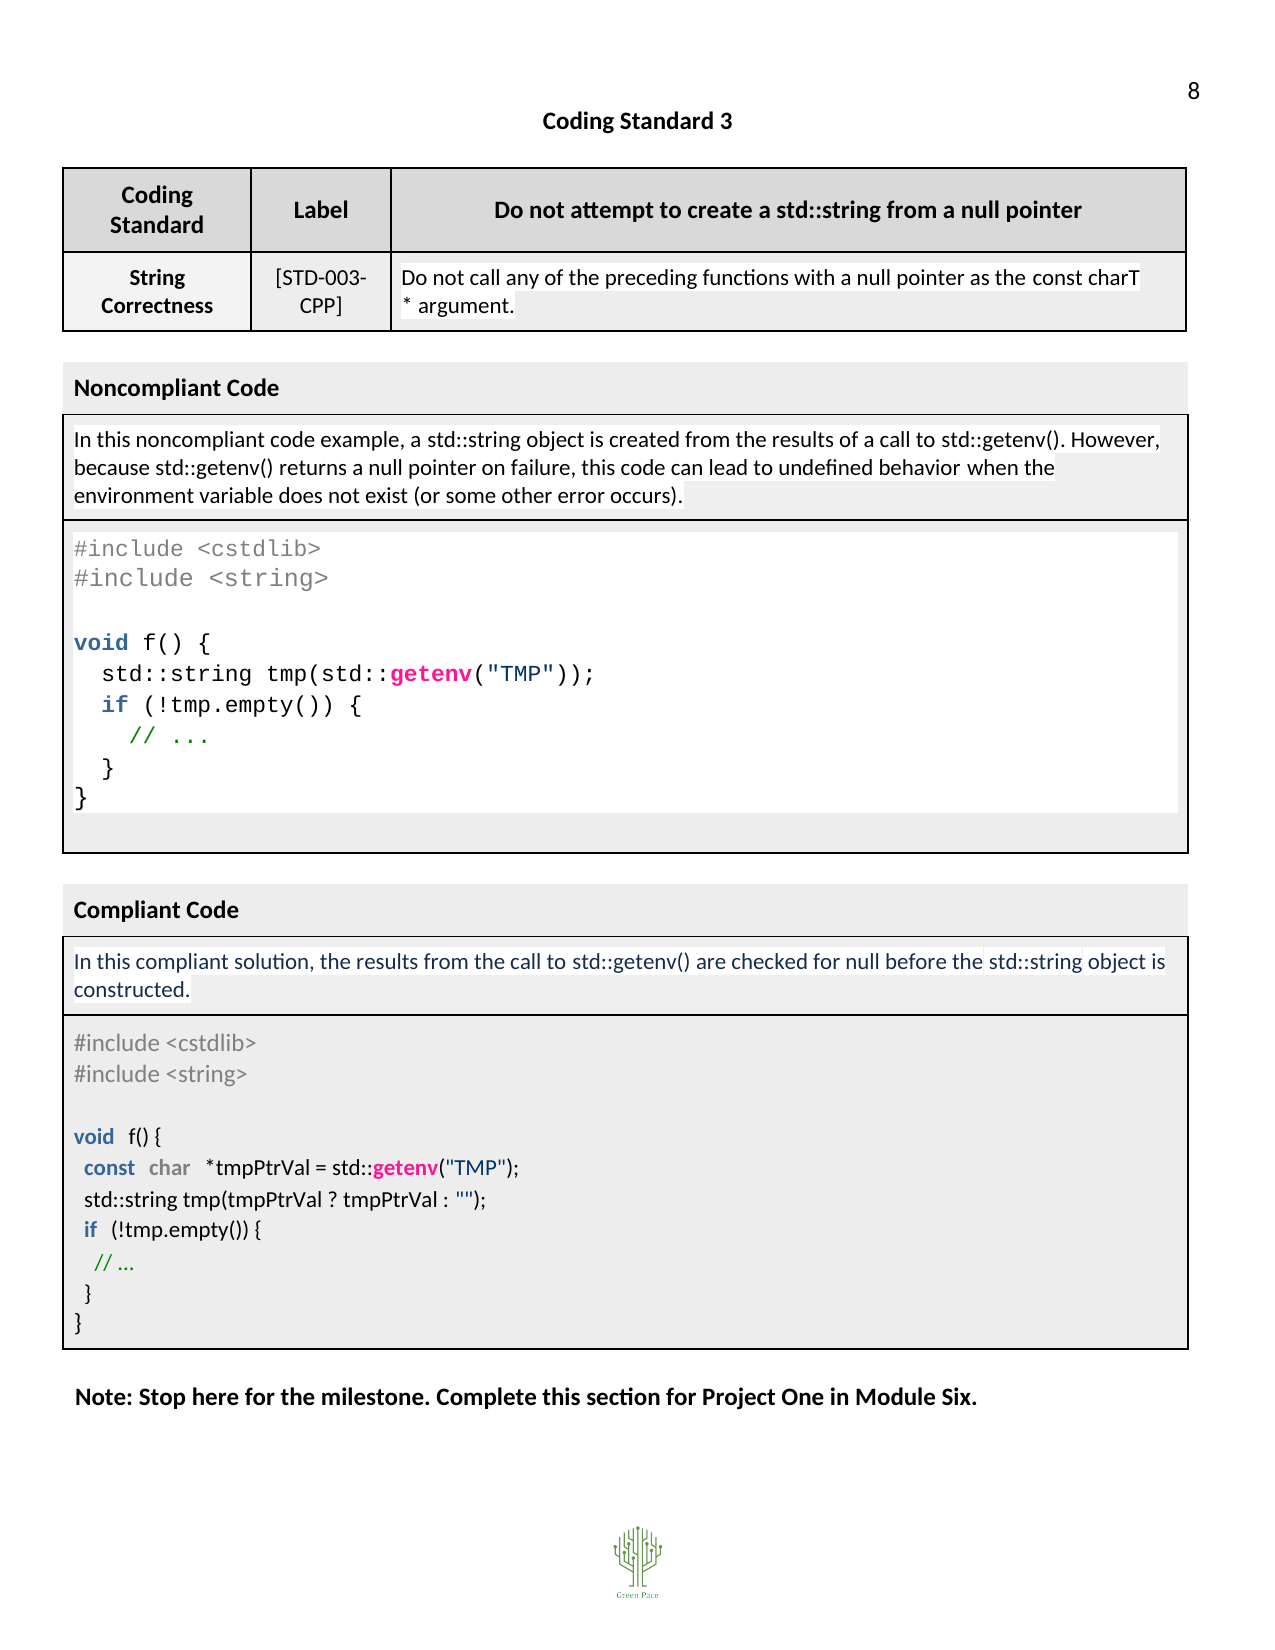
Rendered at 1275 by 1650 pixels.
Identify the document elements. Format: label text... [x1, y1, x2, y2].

subtitle Coding Standard 3 [75, 106, 1200, 136]
table_cell Do not call any of the preceding functions with a null pointer as the const charT * argument. [392, 253, 1185, 329]
picture [605, 1521, 670, 1606]
table_cell In this compliant solution, the results from the call to std::getenv() are checked for null before the std::string object is constructed. [64, 937, 1187, 1013]
table_header Do not attempt to create a std::string from a null pointer [392, 169, 1185, 251]
table_header Compliant Code [63, 884, 1188, 936]
table_cell #include <cstdlib> #include <string> void f() { std::string tmp(std::getenv("TMP")); if (!tmp.empty()) { // ... } } [64, 521, 1187, 852]
table_header Noncompliant Code [63, 362, 1188, 413]
table_cell String Correctness [64, 253, 250, 329]
table_header Label [252, 169, 390, 251]
table_header Coding Standard [64, 169, 250, 251]
table_cell [STD-003-CPP] [252, 253, 390, 329]
text Note: Stop here for the milestone. Complete this section for Project One in Module Six. [75, 1381, 1200, 1411]
table_cell In this noncompliant code example, a std::string object is created from the results of a call to std::getenv(). However, because std::getenv() returns a null pointer on failure, this code can lead to undefined behavior when the environment variable does not exist (or some other error occurs). [64, 415, 1187, 519]
table_cell #include <cstdlib> #include <string> void f() { const char *tmpPtrVal = std::getenv("TMP"); std::string tmp(tmpPtrVal ? tmpPtrVal : ""); if (!tmp.empty()) { // ... } } [64, 1016, 1187, 1348]
